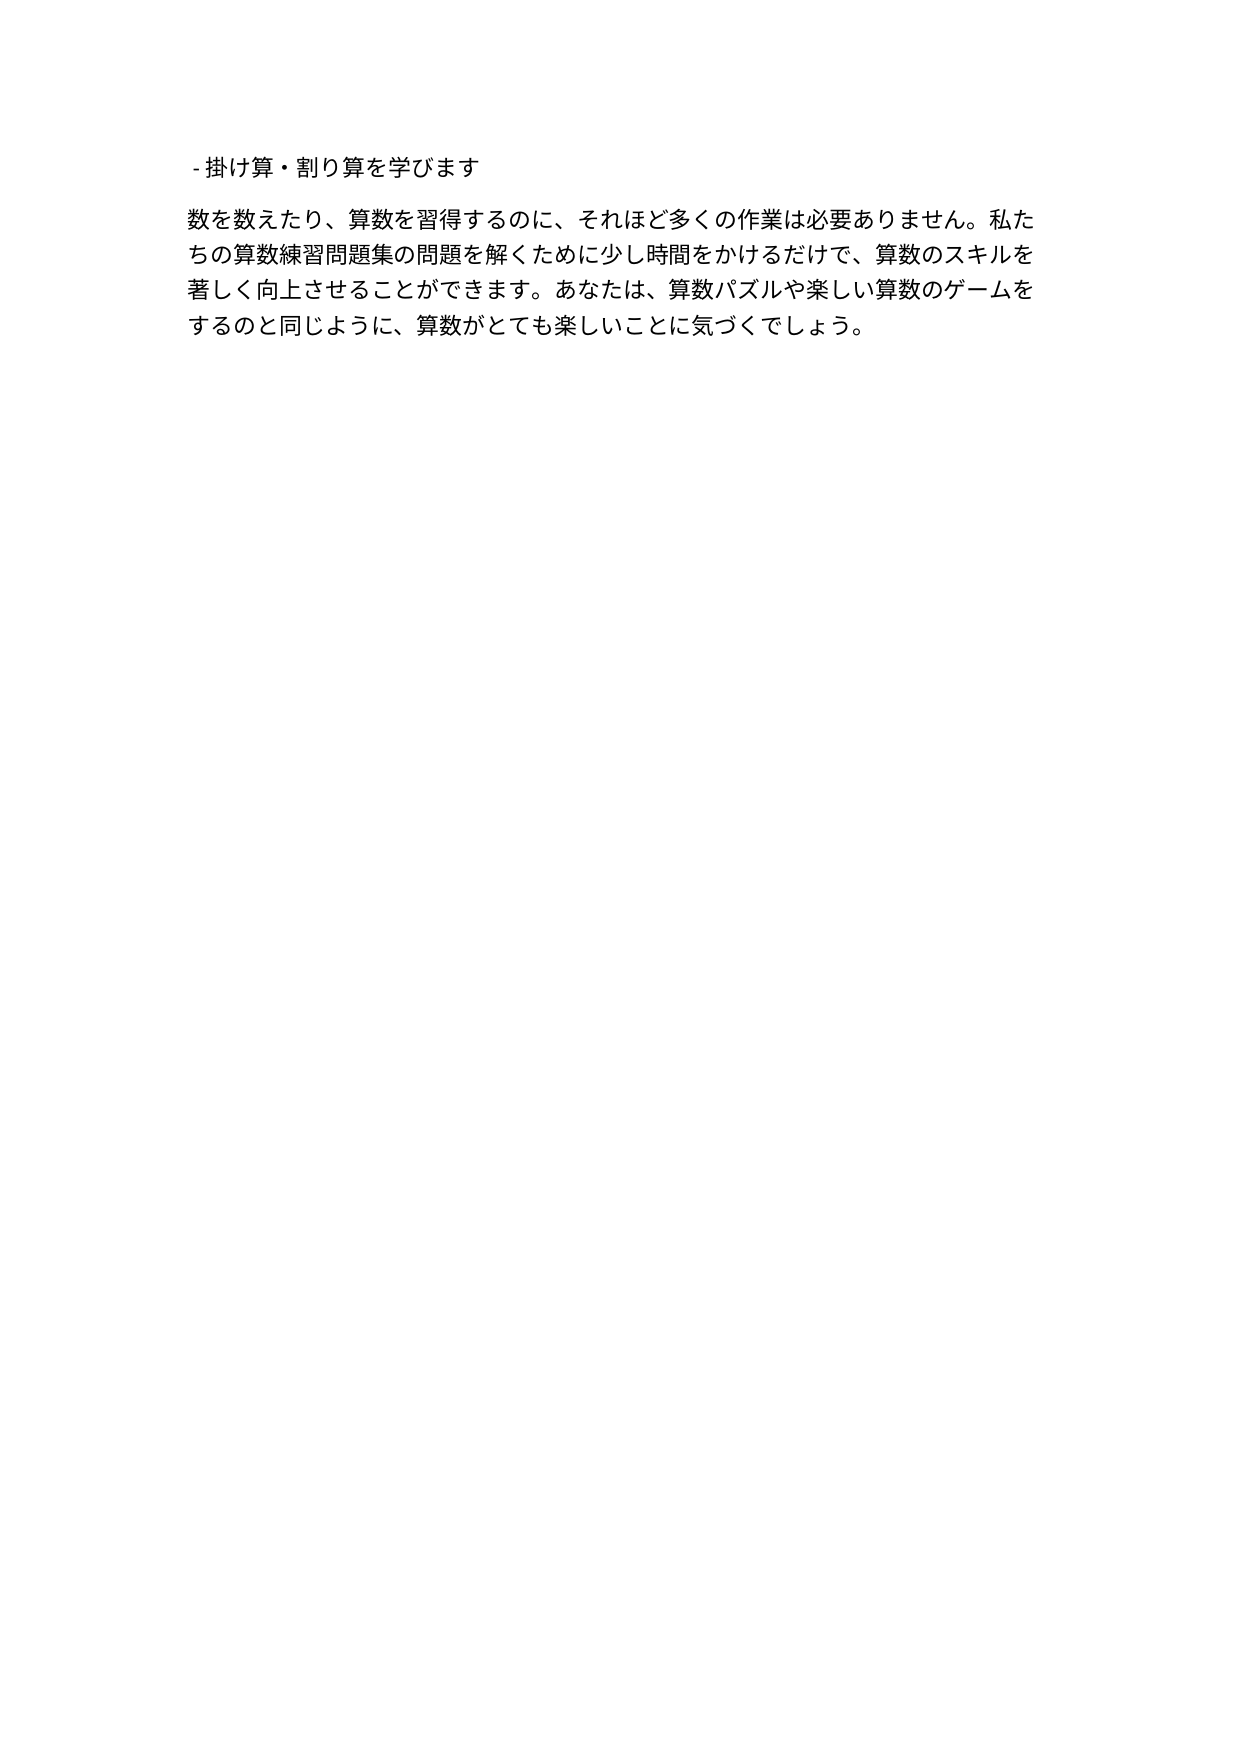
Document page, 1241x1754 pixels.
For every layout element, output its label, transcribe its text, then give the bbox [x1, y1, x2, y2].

text 数を数えたり、算数を習得するのに、それほど多くの作業は必要ありません。私たちの算数練習問題集の問題を解くために少し時間をかけるだけで、算数のスキルを著しく向上させることができます。あなたは、算数パズルや楽しい算数のゲームをするのと同じように、算数がとても楽しいことに気づくでしょう。 [187, 202, 1053, 341]
text - 掛け算・割り算を学びます [187, 150, 1053, 183]
